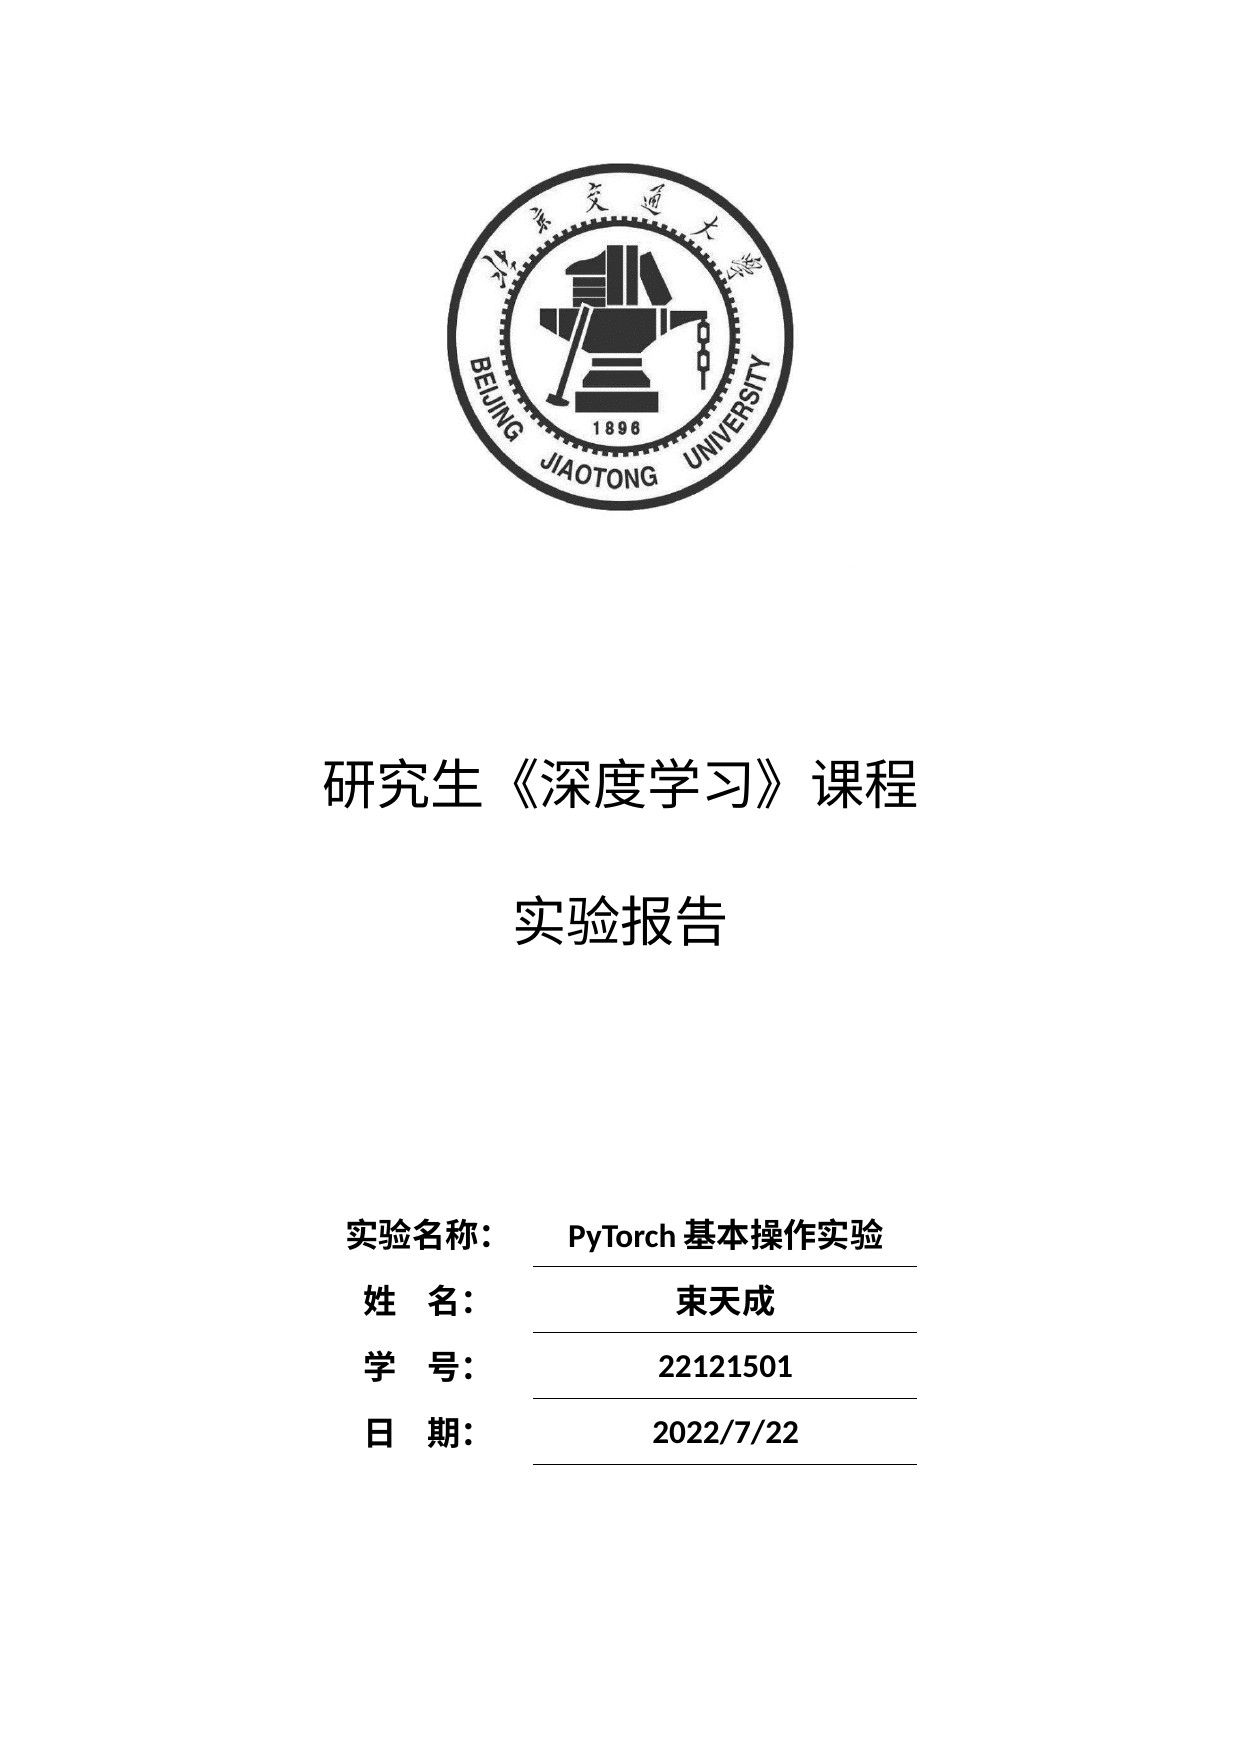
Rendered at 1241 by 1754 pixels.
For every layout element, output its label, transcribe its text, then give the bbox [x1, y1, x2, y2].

text 研究生《深度学习》课程 [187, 732, 1053, 830]
picture [389, 162, 851, 568]
table_cell 22121501 [533, 1333, 917, 1398]
table_cell 束天成 [533, 1267, 917, 1332]
text 实验报告 [187, 869, 1053, 966]
table_header PyTorch基本操作实验 [533, 1201, 917, 1266]
table_cell 2022/7/22 [533, 1399, 917, 1464]
table_cell 日 期： [323, 1398, 533, 1464]
table_cell 姓 名： [323, 1266, 533, 1332]
table_header 实验名称： [323, 1201, 533, 1266]
table_cell 学 号： [323, 1332, 533, 1398]
